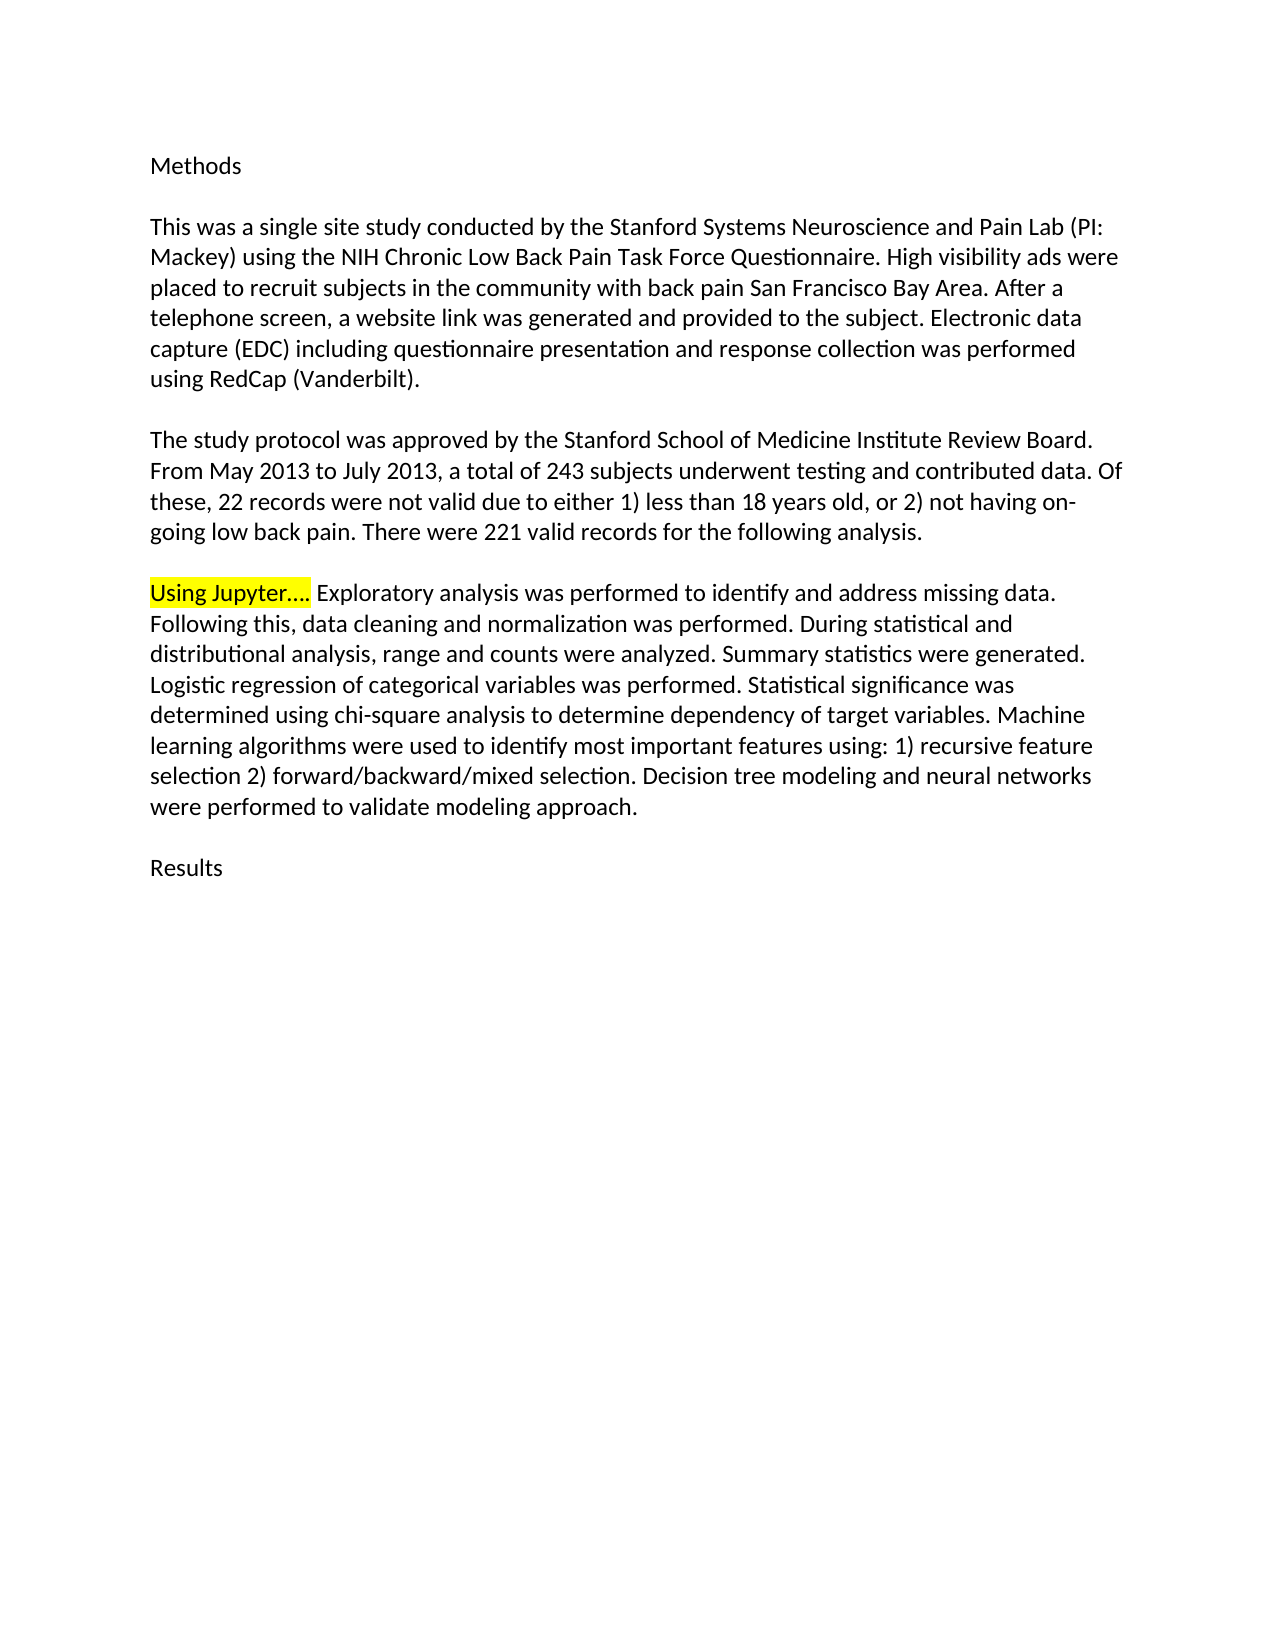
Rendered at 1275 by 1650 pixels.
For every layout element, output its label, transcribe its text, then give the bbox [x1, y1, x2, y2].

text Methods [150, 150, 1125, 181]
text The study protocol was approved by the Stanford School of Medicine Institute Review Board. From May 2013 to July 2013, a total of 243 subjects underwent testing and contributed data. Of these, 22 records were not valid due to either 1) less than 18 years old, or 2) not having on-going low back pain. There were 221 valid records for the following analysis. [150, 425, 1125, 547]
text This was a single site study conducted by the Stanford Systems Neuroscience and Pain Lab (PI: Mackey) using the NIH Chronic Low Back Pain Task Force Questionnaire. High visibility ads were placed to recruit subjects in the community with back pain San Francisco Bay Area. After a telephone screen, a website link was generated and provided to the subject. Electronic data capture (EDC) including questionnaire presentation and response collection was performed using RedCap (Vanderbilt). [150, 211, 1125, 394]
text Using Jupyter…. Exploratory analysis was performed to identify and address missing data. Following this, data cleaning and normalization was performed. During statistical and distributional analysis, range and counts were analyzed. Summary statistics were generated. Logistic regression of categorical variables was performed. Statistical significance was determined using chi-square analysis to determine dependency of target variables. Machine learning algorithms were used to identify most important features using: 1) recursive feature selection 2) forward/backward/mixed selection. Decision tree modeling and neural networks were performed to validate modeling approach. [150, 577, 1125, 821]
text Results [150, 852, 1125, 882]
